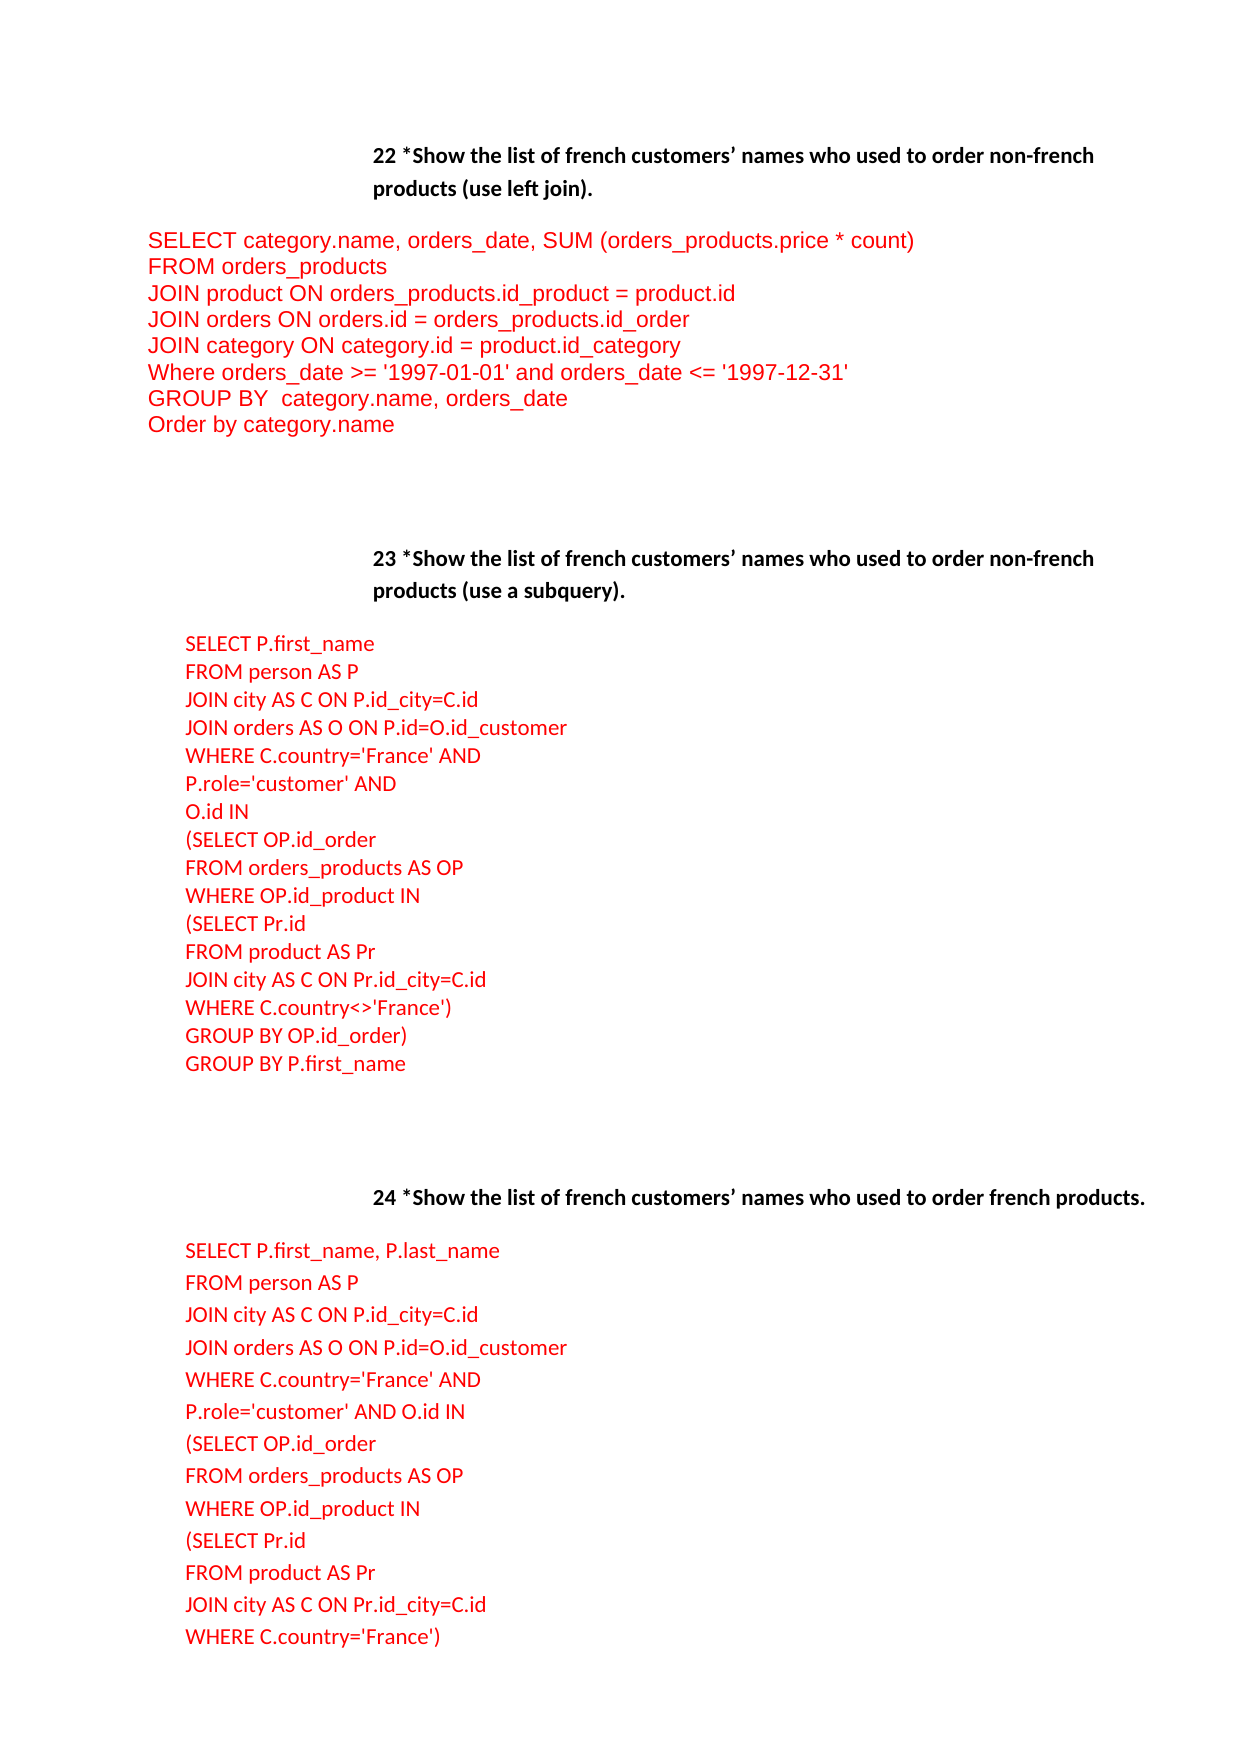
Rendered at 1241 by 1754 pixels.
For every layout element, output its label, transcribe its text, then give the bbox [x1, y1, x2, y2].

text (SELECT OP.id_order [185, 825, 1152, 853]
text FROM product AS Pr [185, 937, 1152, 965]
text GROUP BY P.first_name [185, 1049, 1152, 1077]
text FROM orders_products [148, 253, 1152, 279]
text JOIN city AS C ON P.id_city=C.id [185, 685, 1152, 713]
list FROM product AS Pr [185, 1558, 1152, 1586]
text Where orders_date >= '1997-01-01' and orders_date <= '1997-12-31' [148, 358, 1152, 385]
list JOIN orders AS O ON P.id=O.id_customer [185, 1333, 1152, 1361]
text SELECT P.first_name [185, 629, 1152, 657]
text (SELECT Pr.id [185, 909, 1152, 937]
text WHERE C.country<>'France') [185, 993, 1152, 1021]
text JOIN category ON category.id = product.id_category [148, 332, 1152, 358]
text O.id IN [185, 797, 1152, 825]
text GROUP BY OP.id_order) [185, 1021, 1152, 1049]
list WHERE OP.id_product IN [185, 1494, 1152, 1522]
text P.role='customer' AND [185, 769, 1152, 797]
list SELECT P.first_name, P.last_name [185, 1236, 1152, 1264]
list (SELECT OP.id_order [185, 1429, 1152, 1457]
text FROM orders_products AS OP [185, 853, 1152, 881]
list JOIN city AS C ON P.id_city=C.id [185, 1301, 1152, 1329]
list (SELECT Pr.id [185, 1526, 1152, 1554]
text 22 *Show the list of french customers’ names who used to order non-french products (use left join). [373, 142, 1152, 202]
list FROM orders_products AS OP [185, 1462, 1152, 1489]
text WHERE C.country='France' AND [185, 741, 1152, 769]
text SELECT category.name, orders_date, SUM (orders_products.price * count) [148, 227, 1152, 253]
list WHERE C.country='France' AND [185, 1365, 1152, 1393]
list P.role='customer' AND O.id IN [185, 1397, 1152, 1425]
text FROM person AS P [185, 657, 1152, 685]
list WHERE C.country='France') [185, 1622, 1152, 1651]
text Order by category.name [148, 411, 1152, 438]
text WHERE OP.id_product IN [185, 881, 1152, 909]
text GROUP BY category.name, orders_date [148, 385, 1152, 411]
text 24 *Show the list of french customers’ names who used to order french products. [373, 1183, 1152, 1211]
text JOIN orders AS O ON P.id=O.id_customer [185, 713, 1152, 741]
list FROM person AS P [185, 1268, 1152, 1296]
text JOIN product ON orders_products.id_product = product.id [148, 279, 1152, 306]
text JOIN orders ON orders.id = orders_products.id_order [148, 306, 1152, 332]
text JOIN city AS C ON Pr.id_city=C.id [185, 965, 1152, 993]
text 23 *Show the list of french customers’ names who used to order non-french products (use a subquery). [373, 544, 1152, 604]
list JOIN city AS C ON Pr.id_city=C.id [185, 1590, 1152, 1618]
